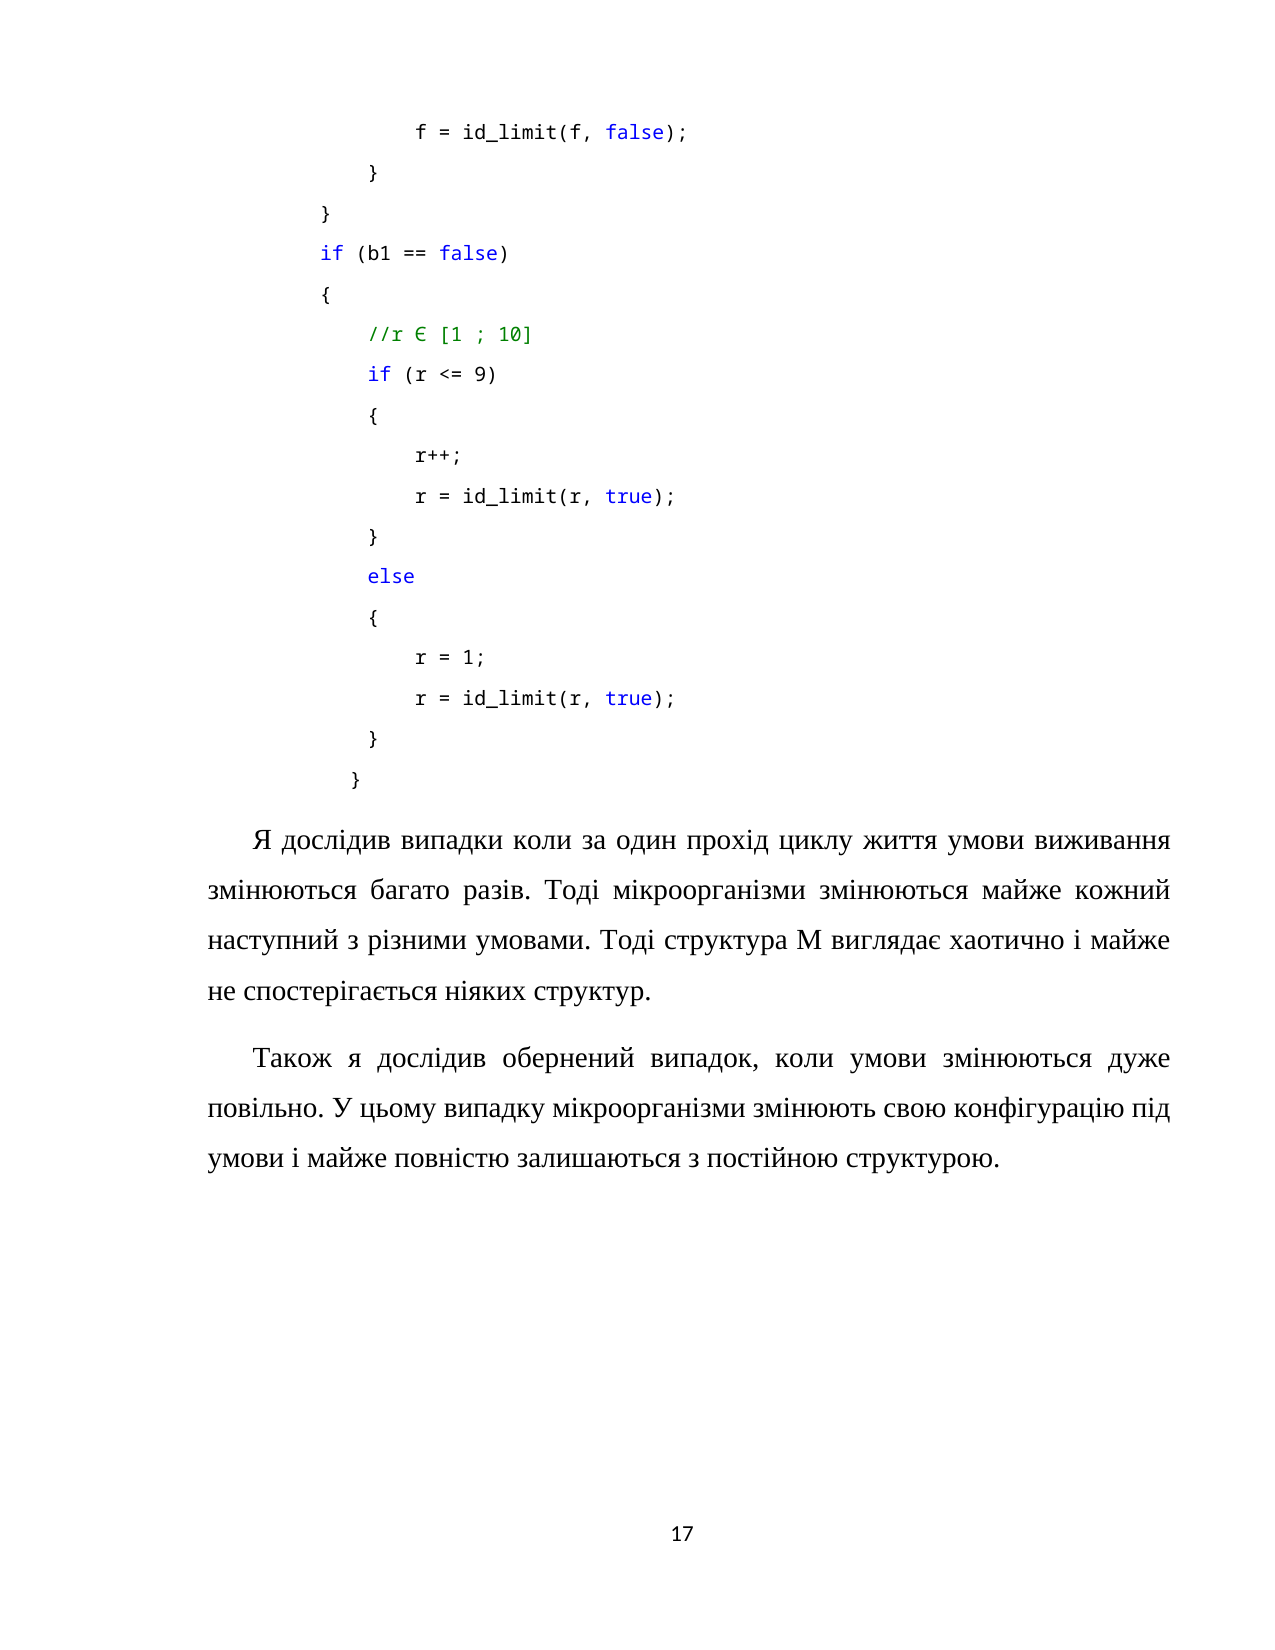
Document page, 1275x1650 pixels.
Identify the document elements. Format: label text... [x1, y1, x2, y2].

text { [177, 280, 1186, 307]
text if (b1 == false) [177, 239, 1186, 266]
text r++; [177, 441, 1186, 468]
text } [177, 724, 1186, 751]
text } [177, 522, 1186, 549]
text { [177, 401, 1186, 428]
text } [177, 199, 1186, 226]
text Я дослідив випадки коли за один прохід циклу життя умови виживання змінюються багато разів. Тоді мікроорганізми змінюються майже кожний наступний з різними умовами. Тоді структура М виглядає хаотично і майже не спостерігається ніяких структур. [207, 822, 1171, 1006]
text } [207, 765, 1171, 792]
text { [177, 603, 1186, 630]
text Також я дослідив обернений випадок, коли умови змінюються дуже повільно. У цьому випадку мікроорганізми змінюють свою конфігурацію під умови і майже повністю залишаються з постійною структурою. [207, 1040, 1171, 1174]
text else [177, 563, 1186, 590]
text //r Є [1 ; 10] [177, 320, 1186, 347]
text if (r <= 9) [177, 361, 1186, 388]
text f = id_limit(f, false); [177, 118, 1186, 145]
text r = id_limit(r, true); [177, 482, 1186, 509]
text r = 1; [177, 643, 1186, 671]
text } [177, 158, 1186, 186]
text r = id_limit(r, true); [177, 684, 1186, 711]
